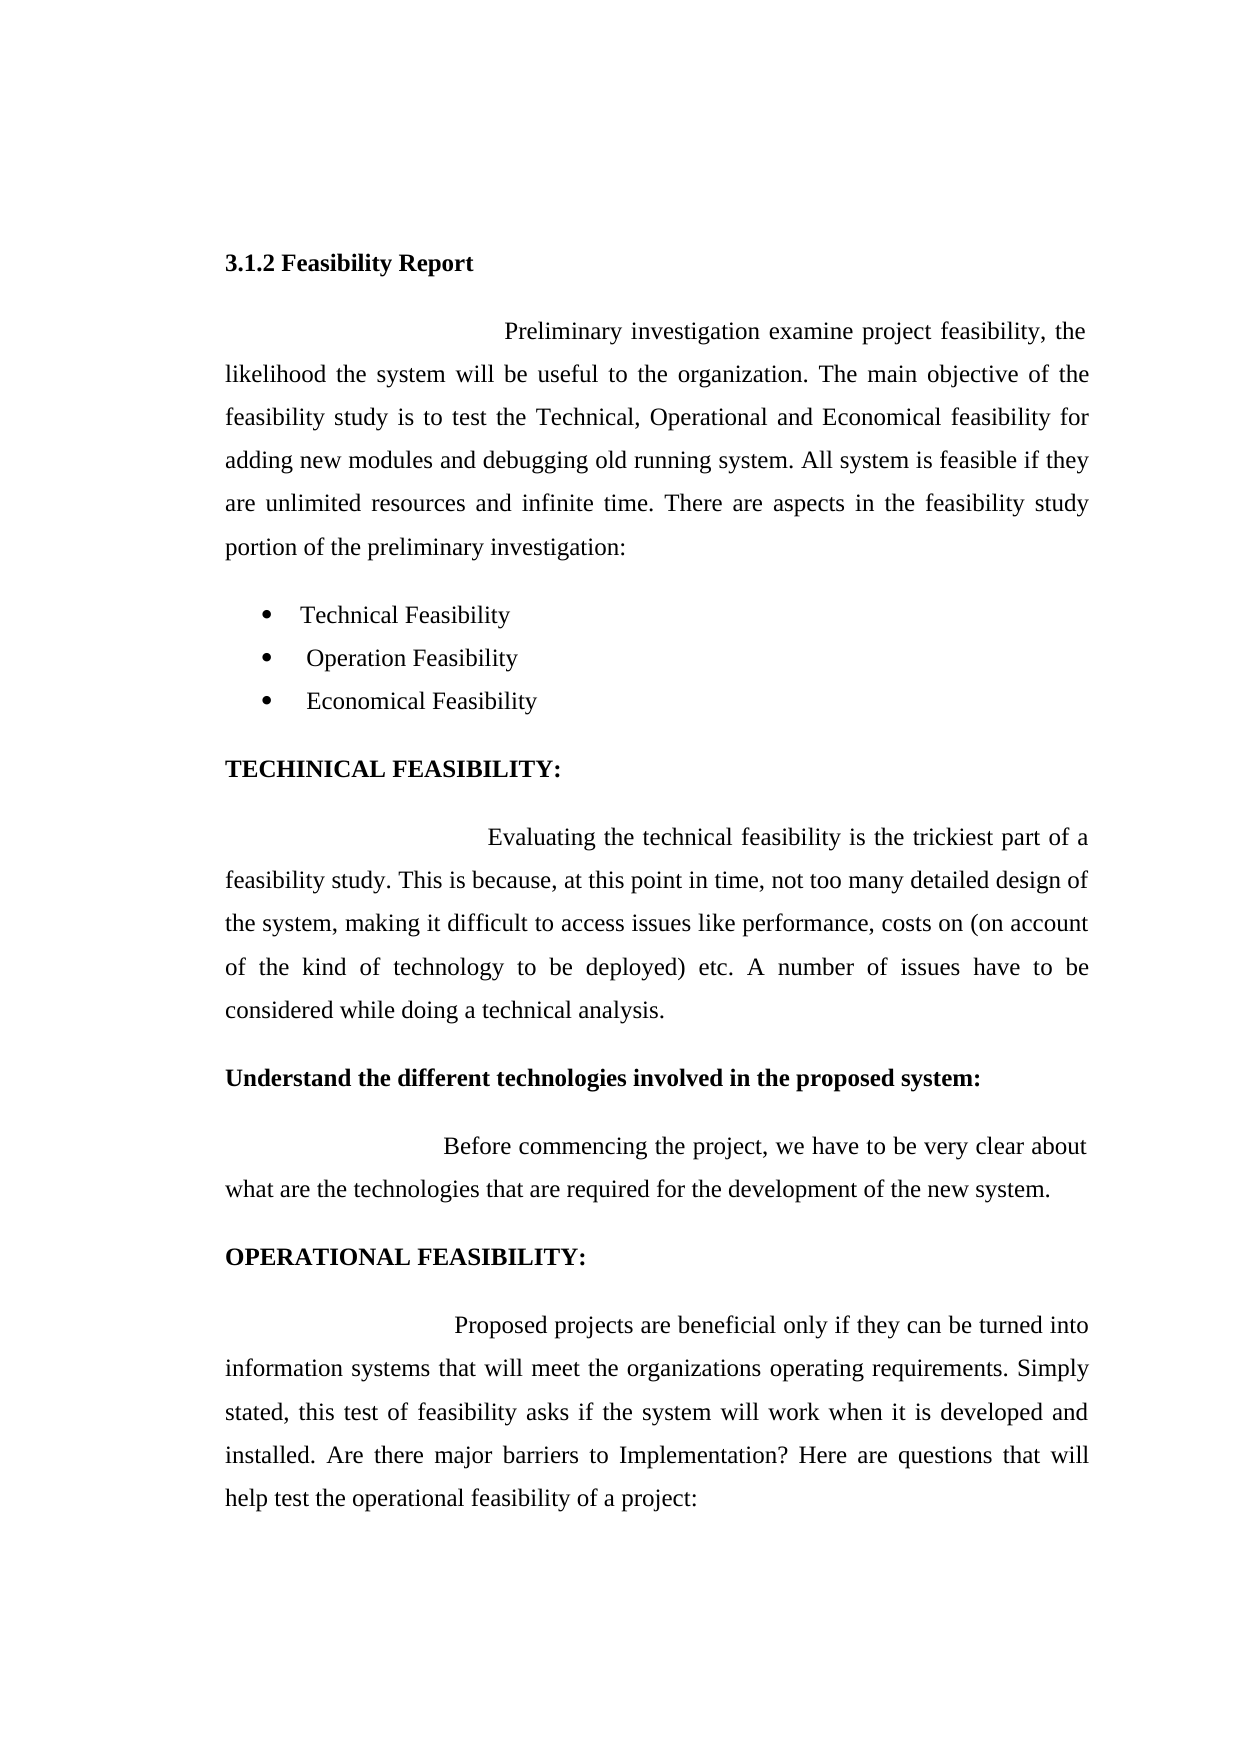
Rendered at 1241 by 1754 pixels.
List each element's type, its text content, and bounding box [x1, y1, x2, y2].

text Evaluating the technical feasibility is the trickiest part of a feasibility study. This is because, at this point in time, not too many detailed design of the system, making it difficult to access issues like performance, costs on (on account of the kind of technology to be deployed) etc. A number of issues have to be considered while doing a technical analysis. [225, 822, 1090, 1023]
text 3.1.2 Feasibility Report [225, 248, 1090, 277]
text Preliminary investigation examine project feasibility, the likelihood the system will be useful to the organization. The main objective of the feasibility study is to test the Technical, Operational and Economical feasibility for adding new modules and debugging old running system. All system is feasible if they are unlimited resources and infinite time. There are aspects in the feasibility study portion of the preliminary investigation: [225, 316, 1090, 560]
text Understand the different technologies involved in the proposed system: [225, 1063, 1090, 1092]
list Economical Feasibility [262, 686, 1090, 715]
text Before commencing the project, we have to be very clear about what are the technologies that are required for the development of the new system. [225, 1131, 1090, 1203]
list Technical Feasibility [262, 600, 1090, 628]
list Operation Feasibility [262, 643, 1090, 672]
text OPERATIONAL FEASIBILITY: [225, 1242, 1090, 1271]
text Proposed projects are beneficial only if they can be turned into information systems that will meet the organizations operating requirements. Simply stated, this test of feasibility asks if the system will work when it is developed and installed. Are there major barriers to Implementation? Here are questions that will help test the operational feasibility of a project: [225, 1310, 1090, 1512]
text TECHINICAL FEASIBILITY: [225, 754, 1090, 783]
